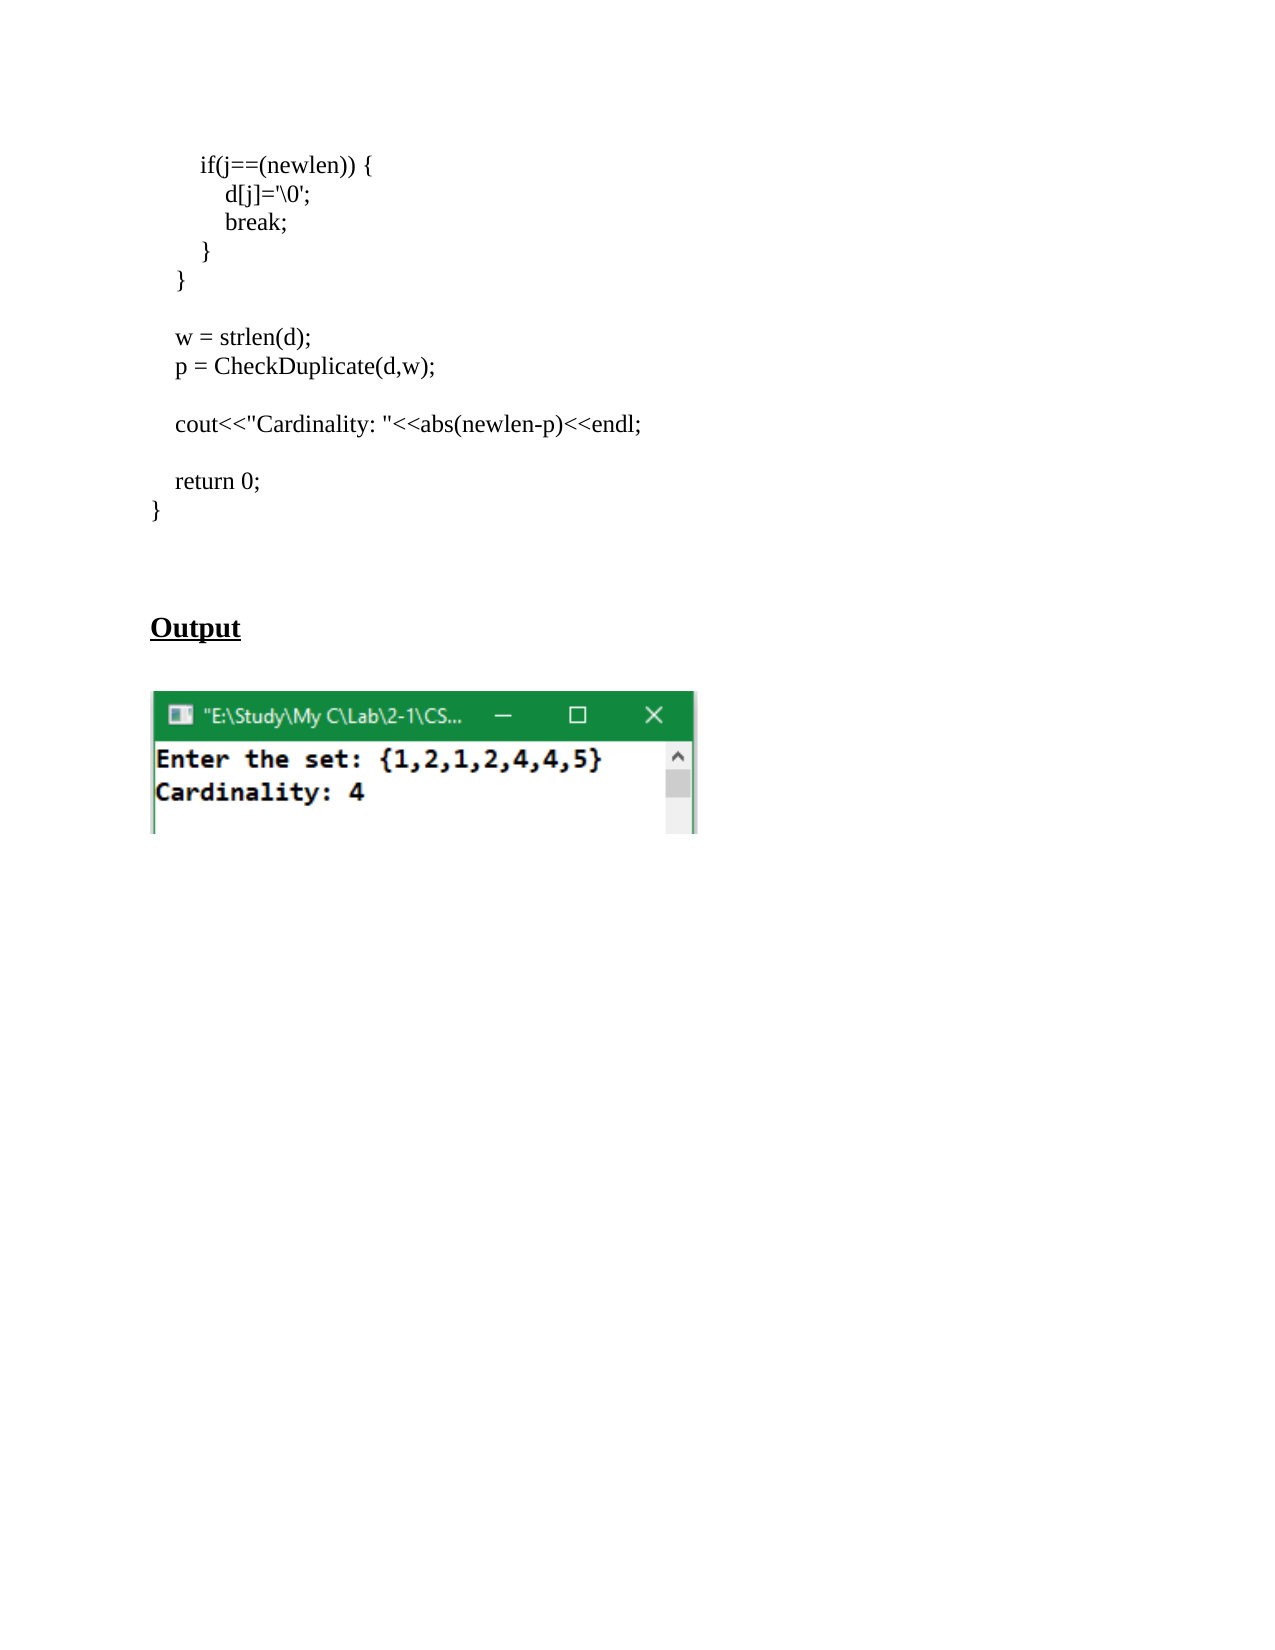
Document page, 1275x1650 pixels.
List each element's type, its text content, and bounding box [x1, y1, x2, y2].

text return 0; [150, 466, 1125, 495]
text if(j==(newlen)) { [150, 150, 1125, 179]
text cout<<"Cardinality: "<<abs(newlen-p)<<endl; [150, 409, 1125, 437]
text } [150, 236, 1125, 265]
text break; [150, 207, 1125, 236]
text d[j]='\0'; [150, 179, 1125, 207]
text } [150, 265, 1125, 294]
text Output [150, 610, 1125, 643]
text } [150, 495, 1125, 524]
picture [150, 691, 698, 834]
text p = CheckDuplicate(d,w); [150, 351, 1125, 380]
text w = strlen(d); [150, 322, 1125, 351]
